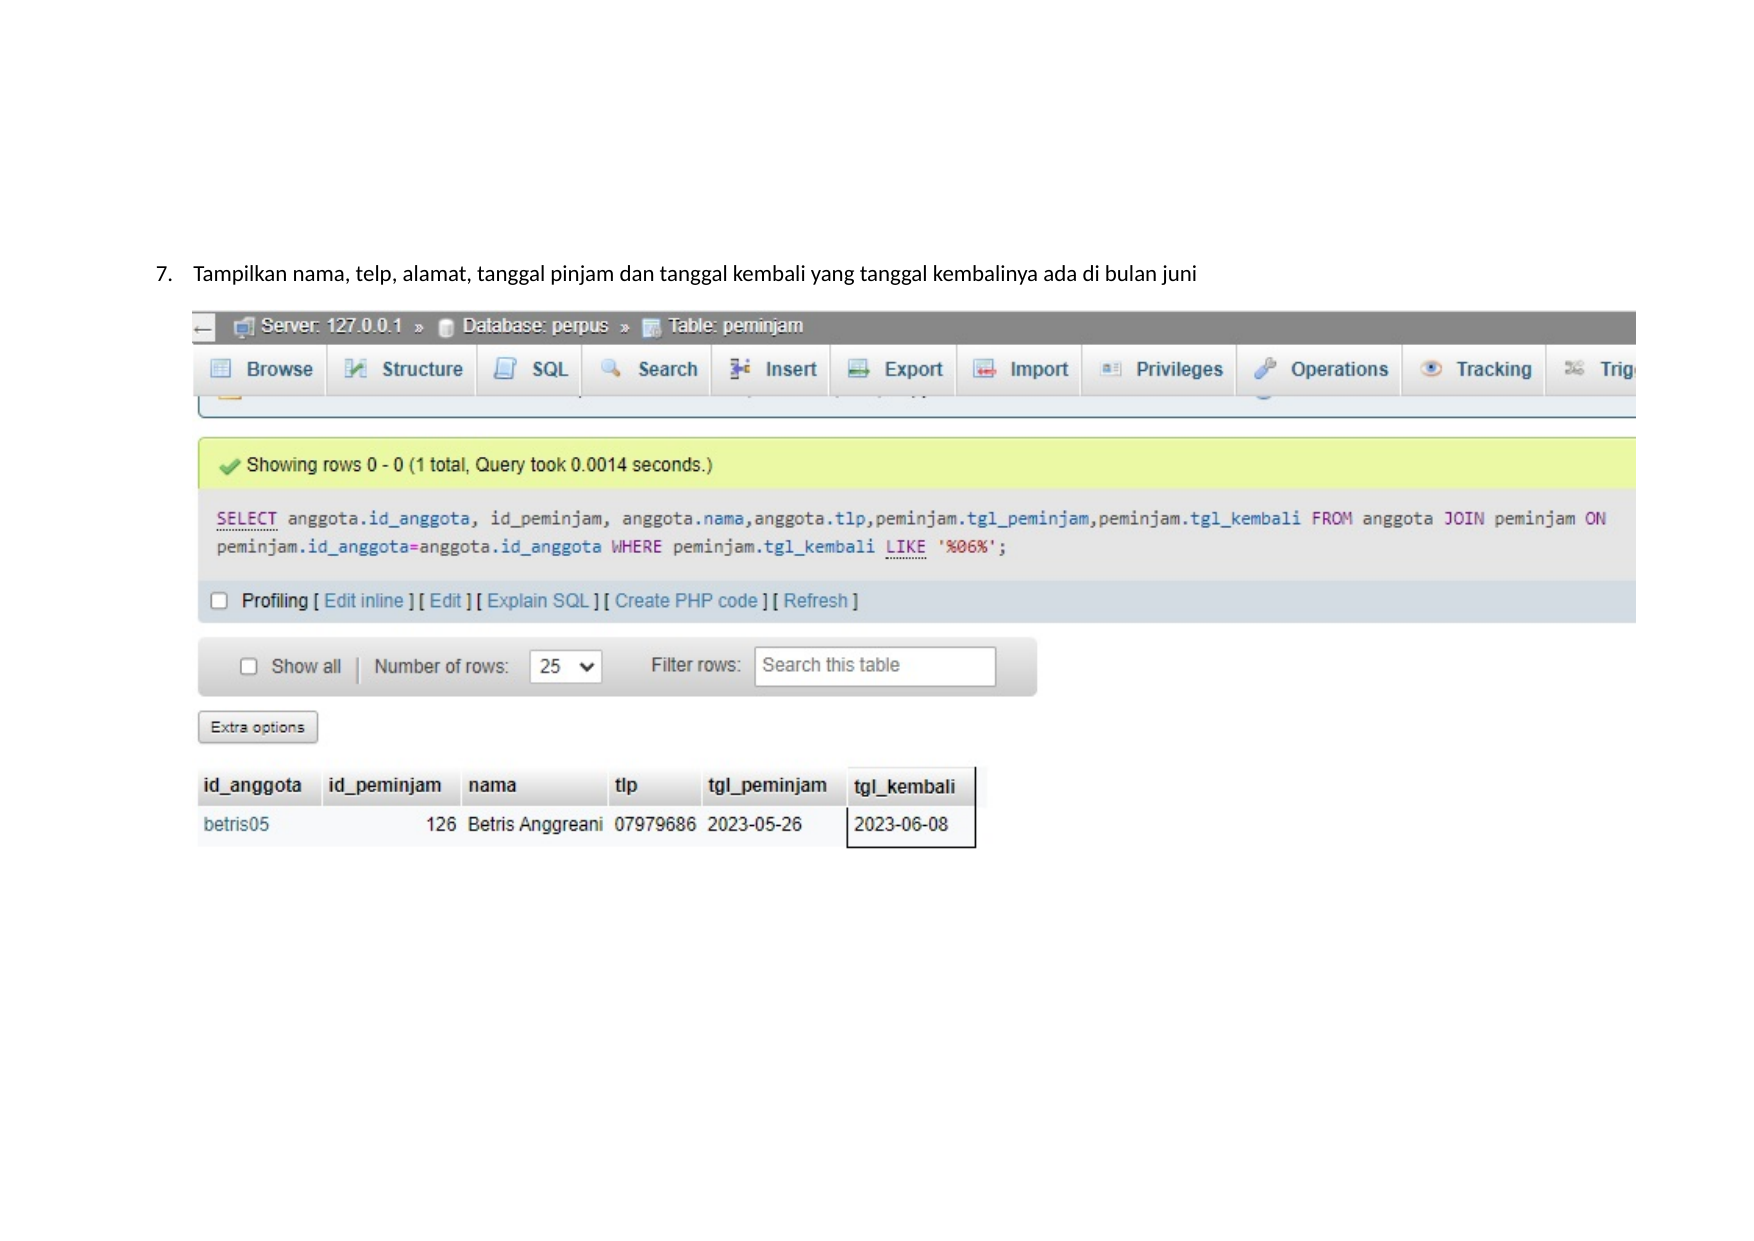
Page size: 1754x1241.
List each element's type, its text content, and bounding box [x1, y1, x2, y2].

list Tampilkan nama, telp, alamat, tanggal pinjam dan tanggal kembali yang tanggal kembalinya ada di bulan juni [156, 259, 1636, 287]
picture [192, 309, 1636, 850]
